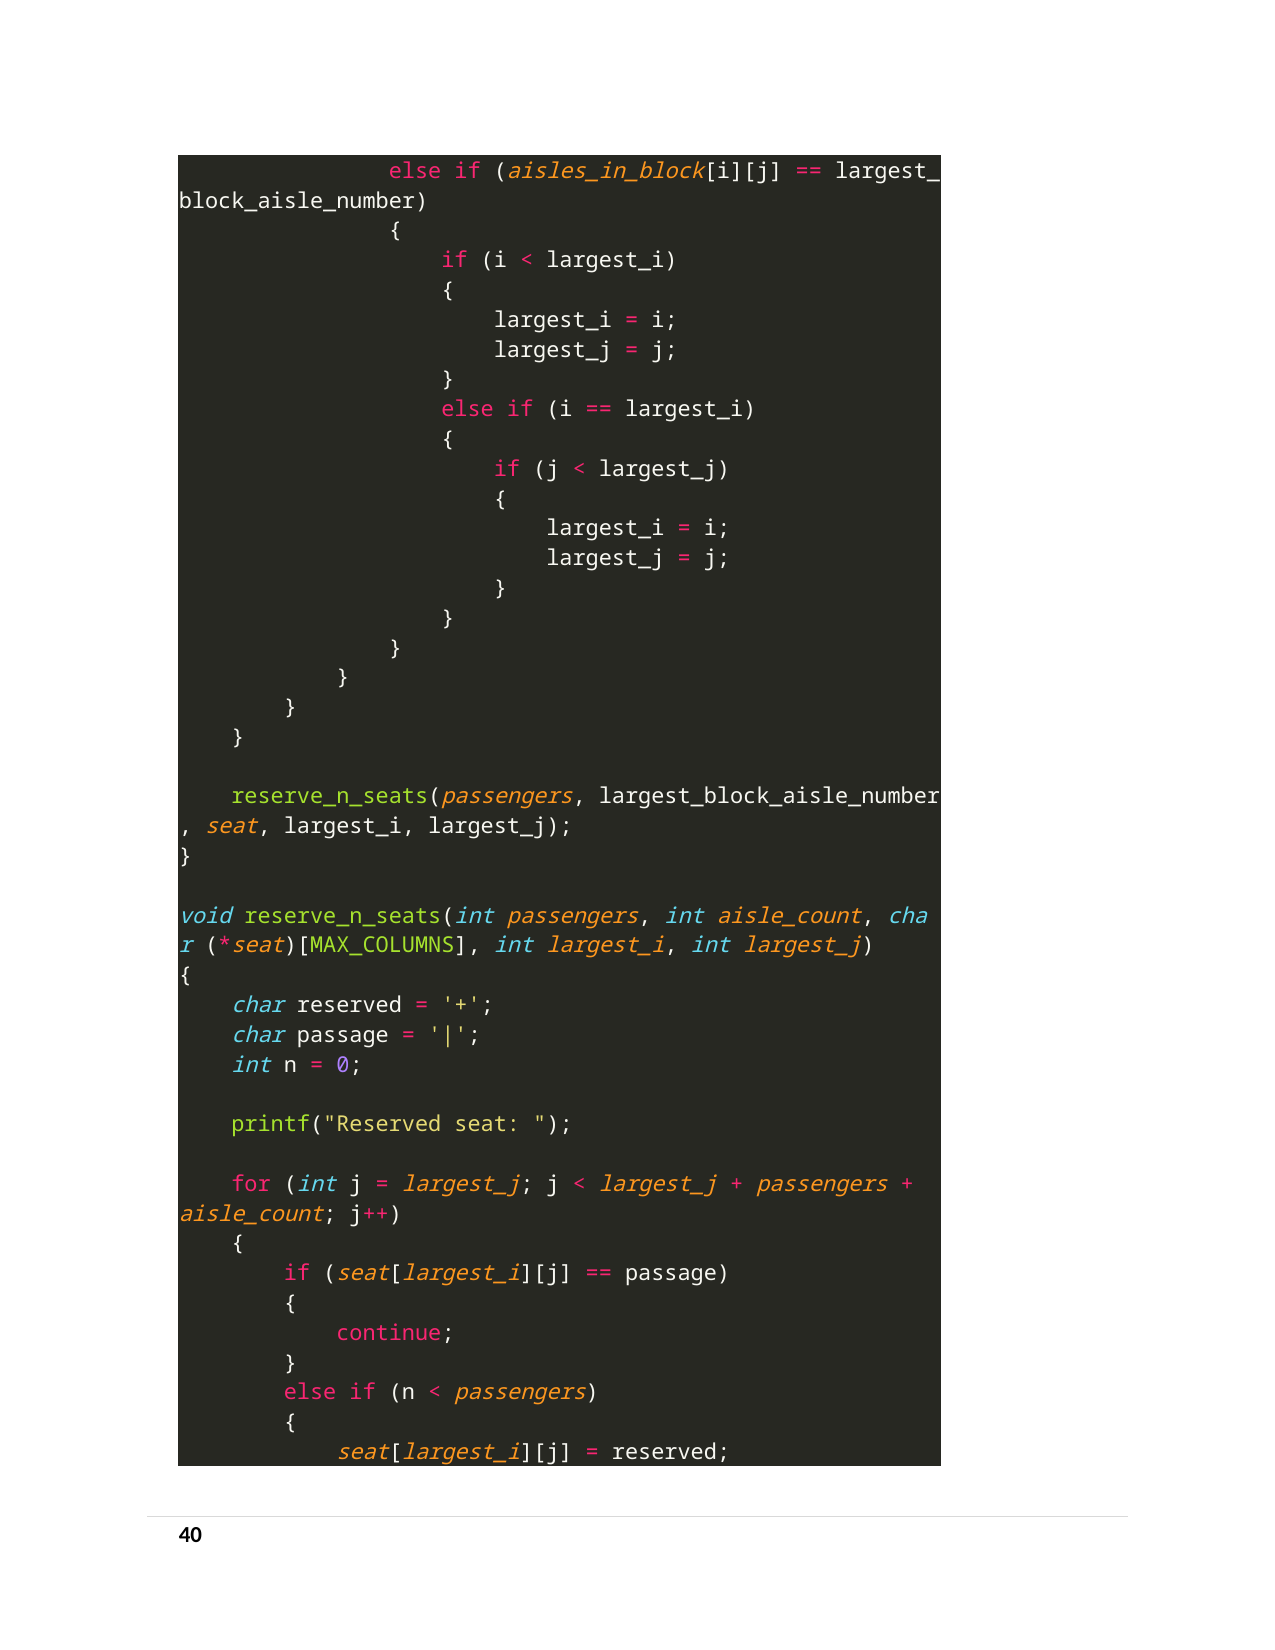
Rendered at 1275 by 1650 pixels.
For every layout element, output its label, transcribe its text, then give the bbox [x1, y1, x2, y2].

text printf("Reserved seat: "); [178, 1108, 941, 1138]
text else if (i == largest_i) [178, 393, 941, 423]
text { [178, 482, 941, 512]
text } [178, 572, 941, 602]
text continue; [178, 1317, 941, 1346]
text } [178, 363, 941, 393]
text { [178, 1406, 941, 1436]
text if (i < largest_i) [178, 244, 941, 274]
text else if (n < passengers) [178, 1376, 941, 1406]
text } [178, 840, 941, 870]
text void reserve_n_seats(int passengers, int aisle_count, char (*seat)[MAX_COLUMNS], int largest_i, int largest_j) [178, 899, 941, 959]
text else if (aisles_in_block[i][j] == largest_block_aisle_number) [178, 155, 941, 214]
text { [178, 274, 941, 304]
text } [178, 721, 941, 751]
text } [178, 691, 941, 721]
text { [178, 1227, 941, 1257]
text largest_i = i; [178, 512, 941, 542]
text } [178, 631, 941, 661]
text seat[largest_i][j] = reserved; [178, 1436, 941, 1466]
text { [178, 1287, 941, 1317]
text reserve_n_seats(passengers, largest_block_aisle_number, seat, largest_i, largest_j); [178, 780, 941, 840]
text largest_j = j; [178, 333, 941, 363]
text { [178, 423, 941, 453]
text int n = 0; [178, 1048, 941, 1078]
text { [178, 959, 941, 989]
text if (j < largest_j) [178, 453, 941, 482]
text if (seat[largest_i][j] == passage) [178, 1257, 941, 1287]
text largest_j = j; [178, 542, 941, 572]
text largest_i = i; [178, 304, 941, 333]
text { [178, 214, 941, 244]
text } [178, 661, 941, 691]
text char passage = '|'; [178, 1019, 941, 1048]
text for (int j = largest_j; j < largest_j + passengers + aisle_count; j++) [178, 1168, 941, 1227]
text } [178, 602, 941, 631]
text char reserved = '+'; [178, 989, 941, 1019]
text } [178, 1346, 941, 1376]
